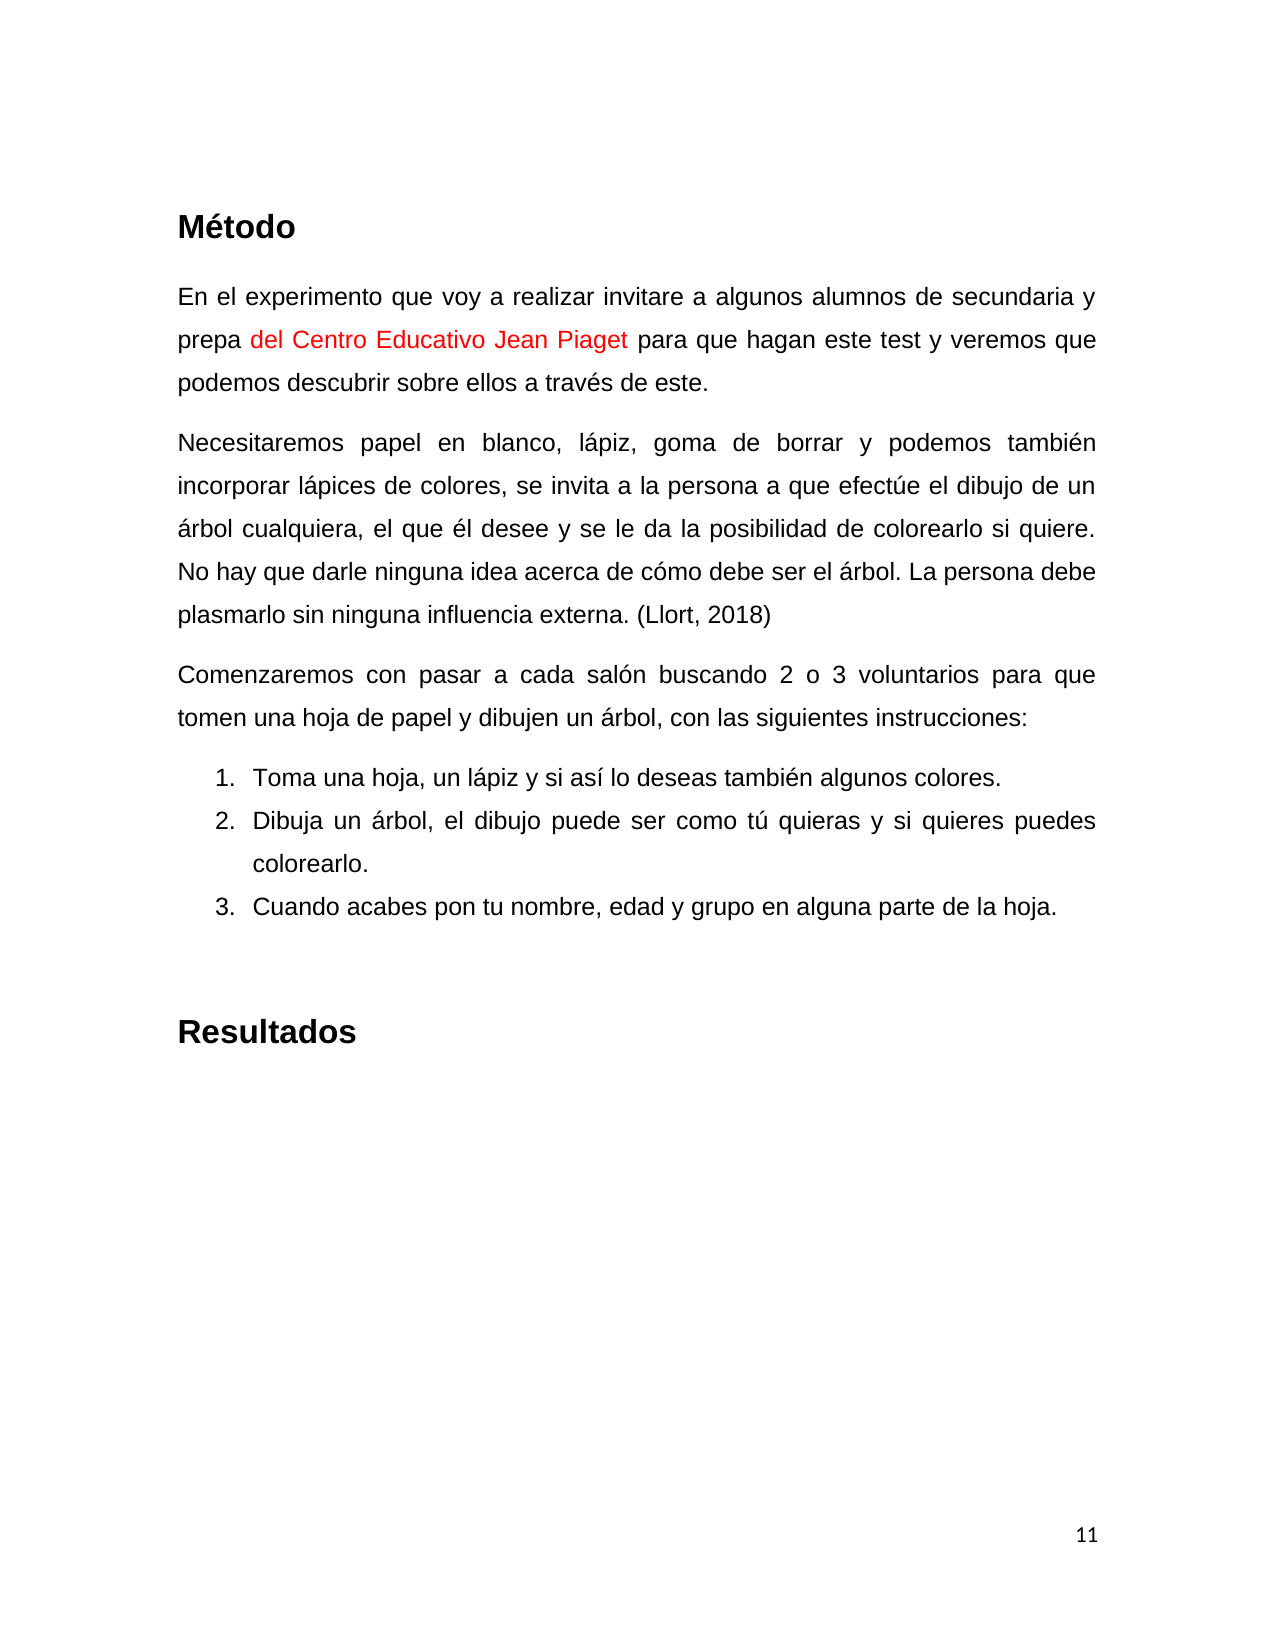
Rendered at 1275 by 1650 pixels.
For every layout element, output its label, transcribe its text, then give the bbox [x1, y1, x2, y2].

text Necesitaremos papel en blanco, lápiz, goma de borrar y podemos también incorporar lápices de colores, se invita a la persona a que efectúe el dibujo de un árbol cualquiera, el que él desee y se le da la posibilidad de colorearlo si quiere. No hay que darle ninguna idea acerca de cómo debe ser el árbol. La persona debe plasmarlo sin ninguna influencia externa. (Llort, 2018) [177, 428, 1098, 629]
text Método [177, 207, 1098, 246]
list Toma una hoja, un lápiz y si así lo deseas también algunos colores. [215, 763, 1098, 792]
list Dibuja un árbol, el dibujo puede ser como tú quieras y si quieres puedes colorearlo. [215, 806, 1098, 878]
text Comenzaremos con pasar a cada salón buscando 2 o 3 voluntarios para que tomen una hoja de papel y dibujen un árbol, con las siguientes instrucciones: [177, 660, 1098, 732]
text En el experimento que voy a realizar invitare a algunos alumnos de secundaria y prepa del Centro Educativo Jean Piaget para que hagan este test y veremos que podemos descubrir sobre ellos a través de este. [177, 282, 1098, 397]
text Resultados [177, 1012, 1098, 1050]
list Cuando acabes pon tu nombre, edad y grupo en alguna parte de la hoja. [215, 892, 1098, 921]
